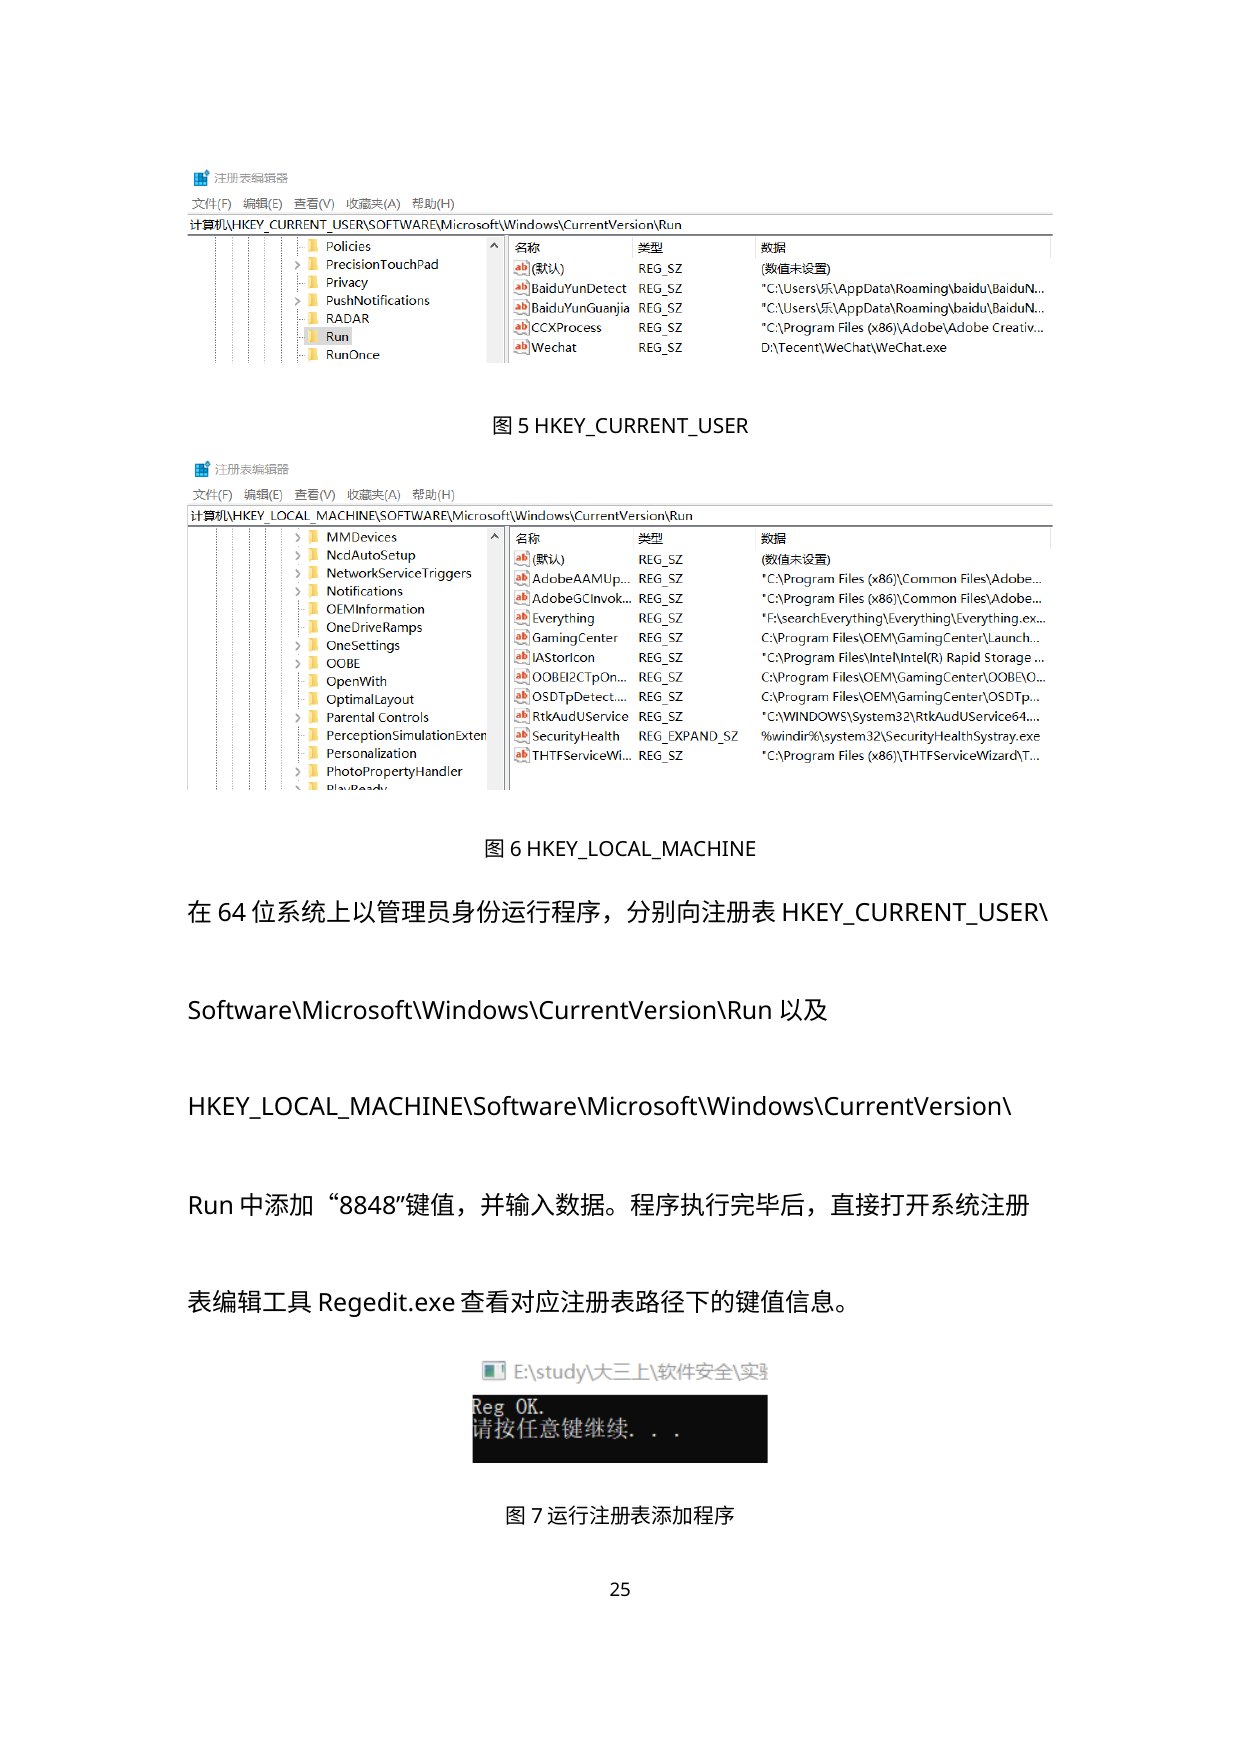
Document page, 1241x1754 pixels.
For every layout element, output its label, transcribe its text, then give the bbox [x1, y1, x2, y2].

text 图 6 HKEY_LOCAL_MACHINE [187, 831, 1053, 863]
picture [187, 456, 1053, 790]
text 图 5 HKEY_CURRENT_USER [187, 409, 1053, 441]
text 在64位系统上以管理员身份运行程序，分别向注册表HKEY_CURRENT_USER\Software\Microsoft\Windows\CurrentVersion\Run以及HKEY_LOCAL_MACHINE\Software\Microsoft\Windows\CurrentVersion\Run中添加“8848”键值，并输入数据。程序执行完毕后，直接打开系统注册表编辑工具Regedit.exe查看对应注册表路径下的键值信息。 [187, 878, 1053, 1333]
picture [472, 1351, 768, 1463]
text 图 7 运行注册表添加程序 [187, 1498, 1053, 1531]
picture [187, 164, 1053, 363]
